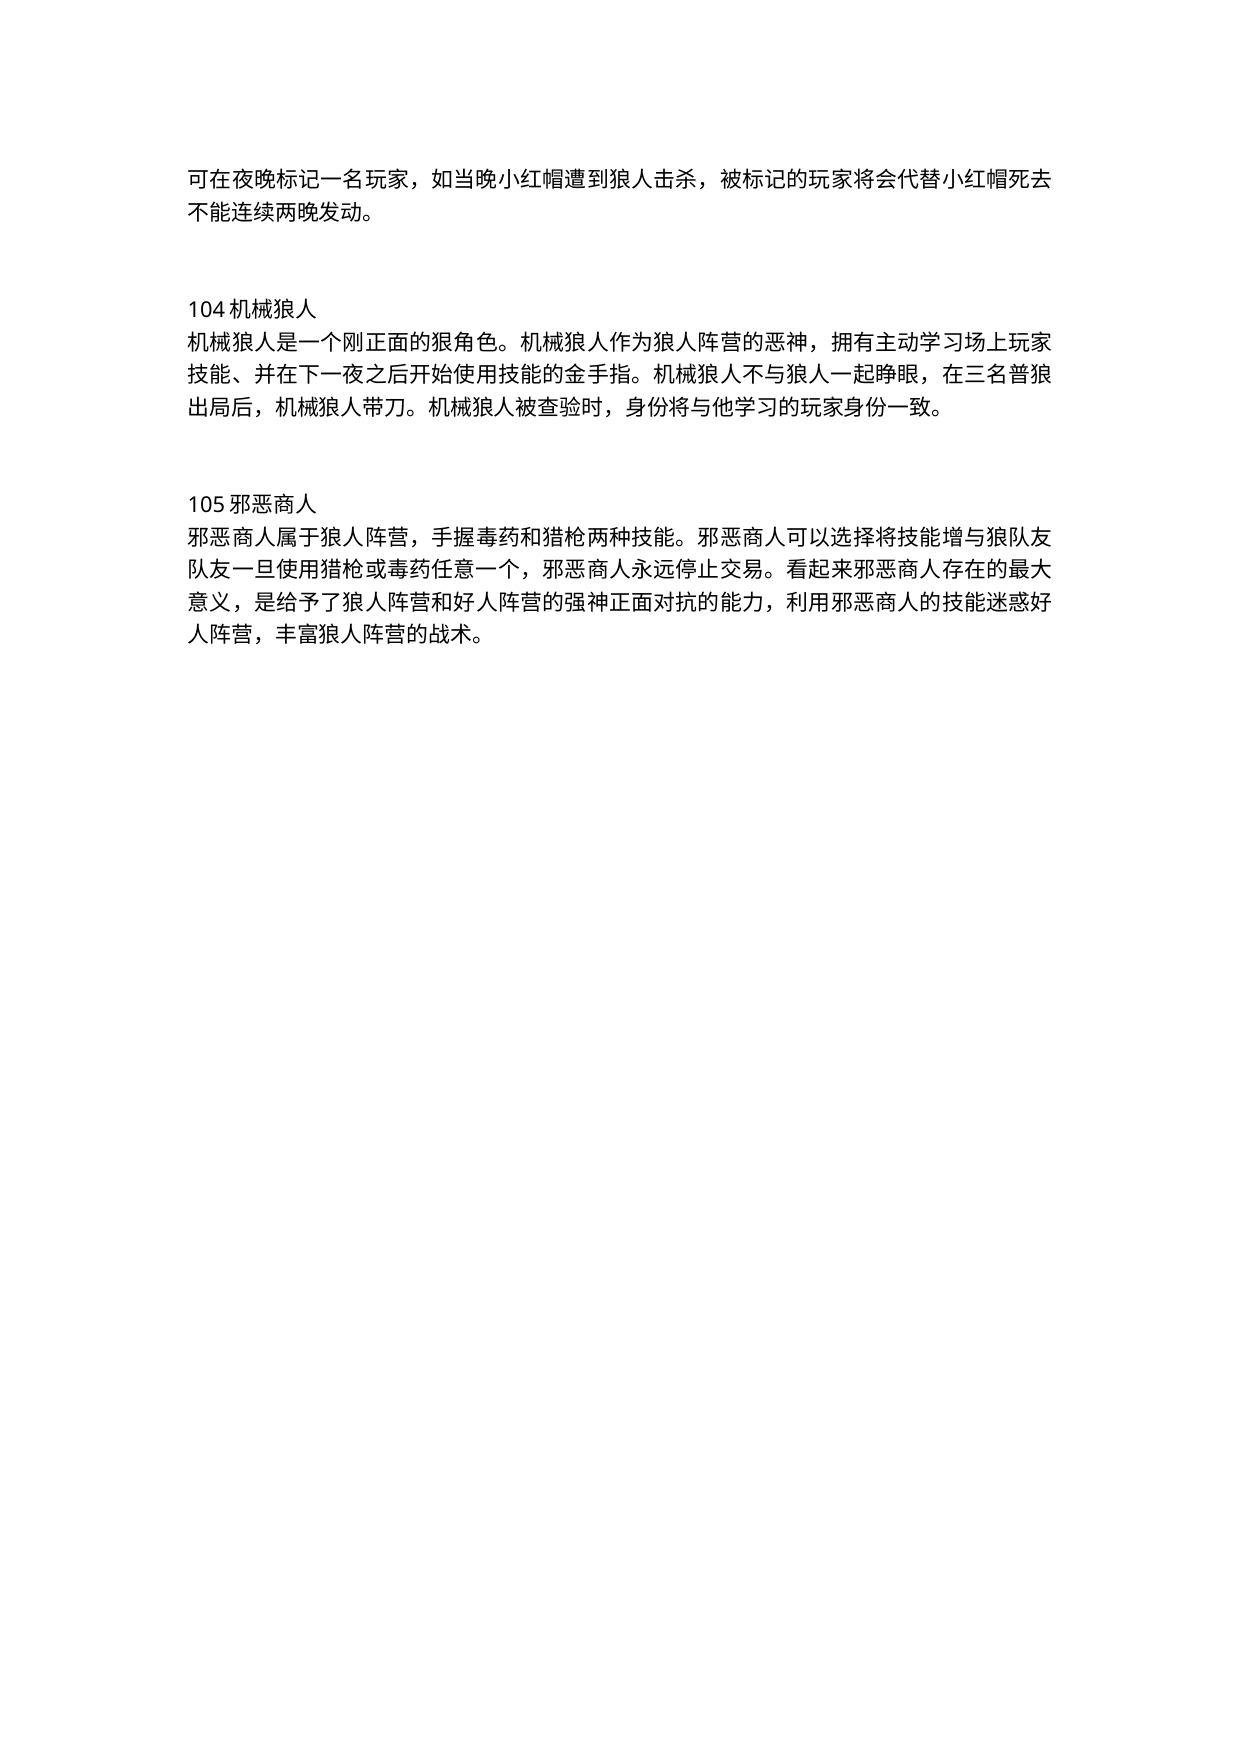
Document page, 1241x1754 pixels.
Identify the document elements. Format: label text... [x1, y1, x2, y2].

text 可在夜晚标记一名玩家，如当晚小红帽遭到狼人击杀，被标记的玩家将会代替小红帽死去，不能连续两晚发动。 [187, 162, 1053, 227]
text 104机械狼人 [187, 292, 1053, 324]
text 邪恶商人属于狼人阵营，手握毒药和猎枪两种技能。邪恶商人可以选择将技能增与狼队友，队友一旦使用猎枪或毒药任意一个，邪恶商人永远停止交易。看起来邪恶商人存在的最大意义，是给予了狼人阵营和好人阵营的强神正面对抗的能力，利用邪恶商人的技能迷惑好人阵营，丰富狼人阵营的战术。 [187, 519, 1053, 649]
text 105邪恶商人 [187, 487, 1053, 519]
text 机械狼人是一个刚正面的狠角色。机械狼人作为狼人阵营的恶神，拥有主动学习场上玩家技能、并在下一夜之后开始使用技能的金手指。机械狼人不与狼人一起睁眼，在三名普狼出局后，机械狼人带刀。机械狼人被查验时，身份将与他学习的玩家身份一致。 [187, 324, 1053, 422]
